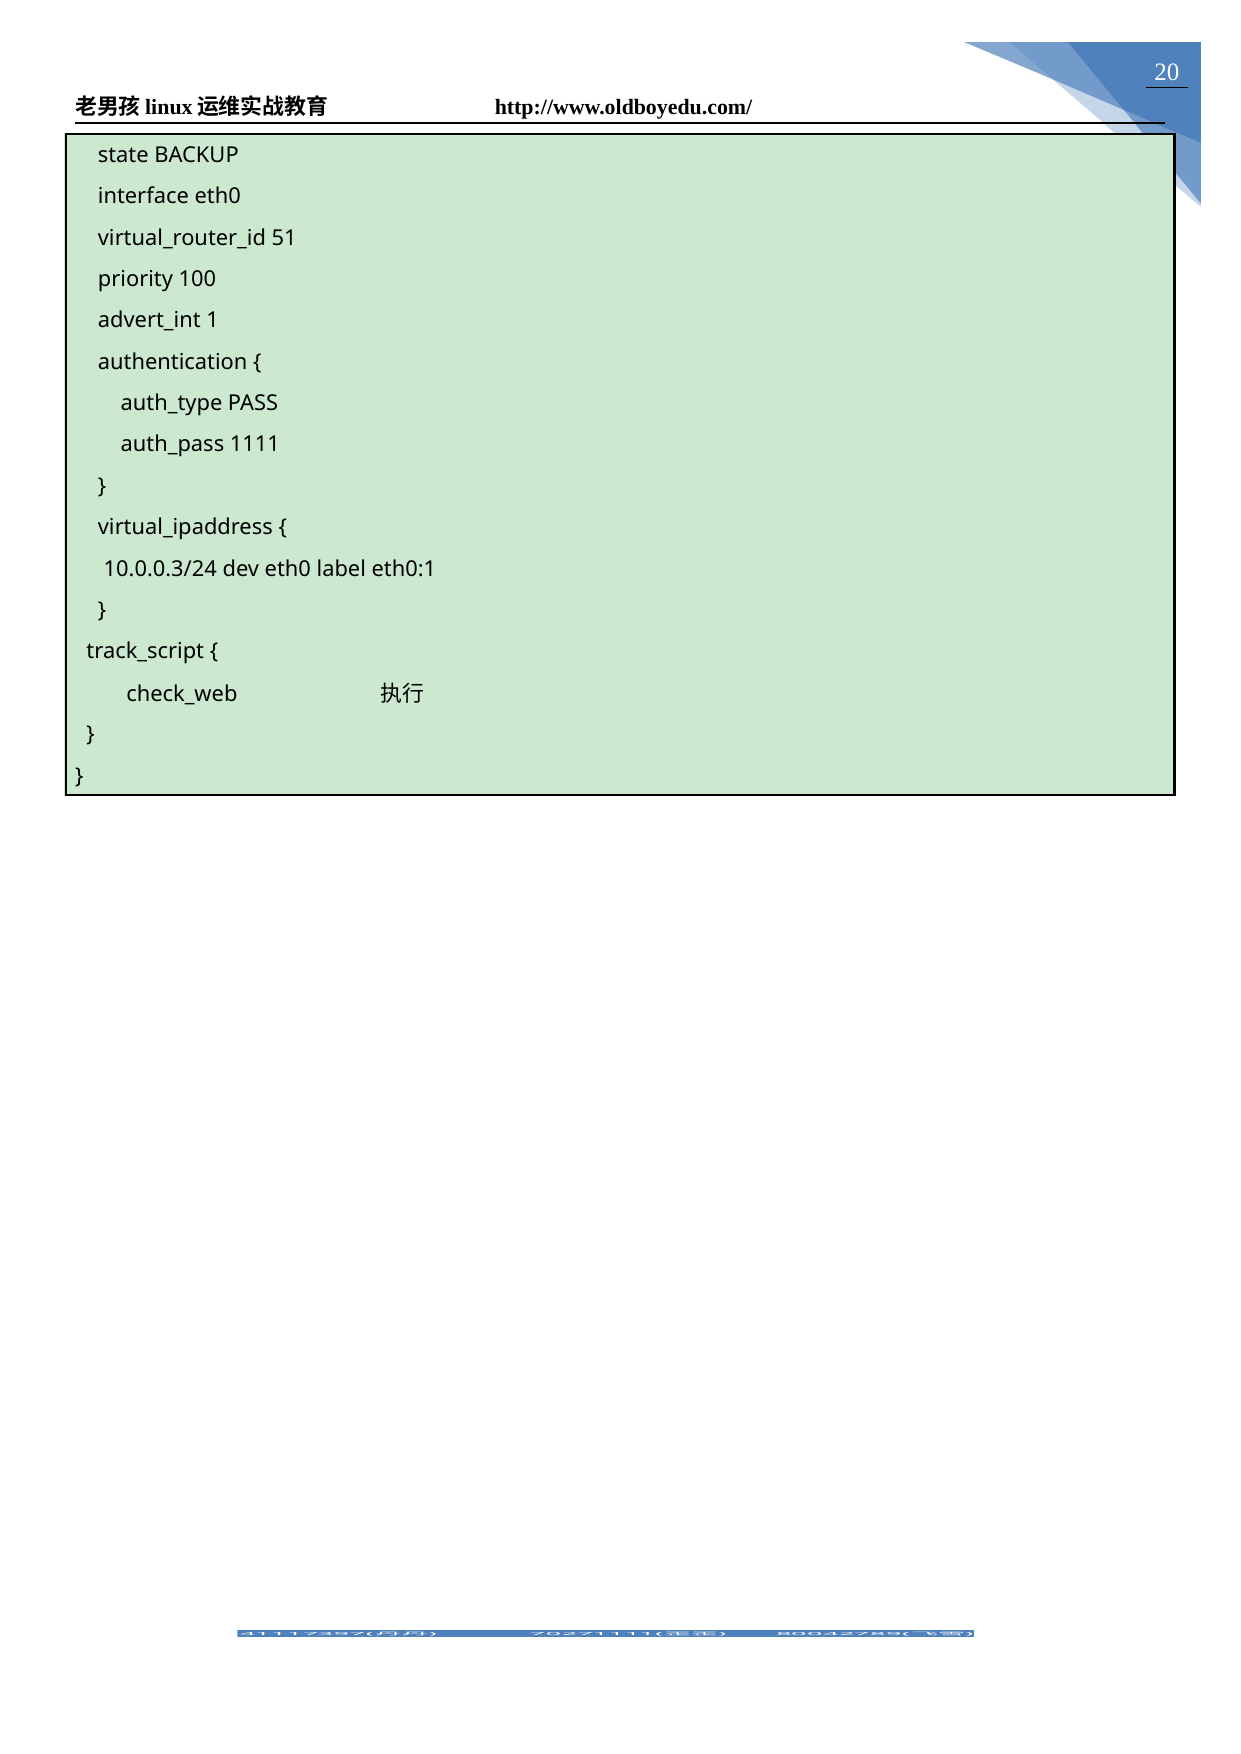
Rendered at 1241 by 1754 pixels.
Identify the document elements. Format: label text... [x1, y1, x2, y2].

text interface eth0 [67, 174, 1173, 212]
text } [67, 712, 1173, 750]
text virtual_router_id 51 [67, 215, 1173, 253]
text advert_int 1 [67, 298, 1173, 336]
text } [67, 588, 1173, 626]
text auth_pass 1111 [67, 422, 1173, 460]
text } [67, 463, 1173, 502]
text priority 100 [67, 257, 1173, 295]
text } [67, 753, 1173, 794]
text track_script { [67, 629, 1173, 667]
text state BACKUP [67, 135, 1173, 171]
text 10.0.0.3/24 dev eth0 label eth0:1 [67, 546, 1173, 584]
text auth_type PASS [67, 381, 1173, 419]
text check_web 执行 [67, 670, 1173, 708]
text authentication { [67, 339, 1173, 378]
picture [963, 42, 1201, 206]
text virtual_ipaddress { [67, 505, 1173, 543]
